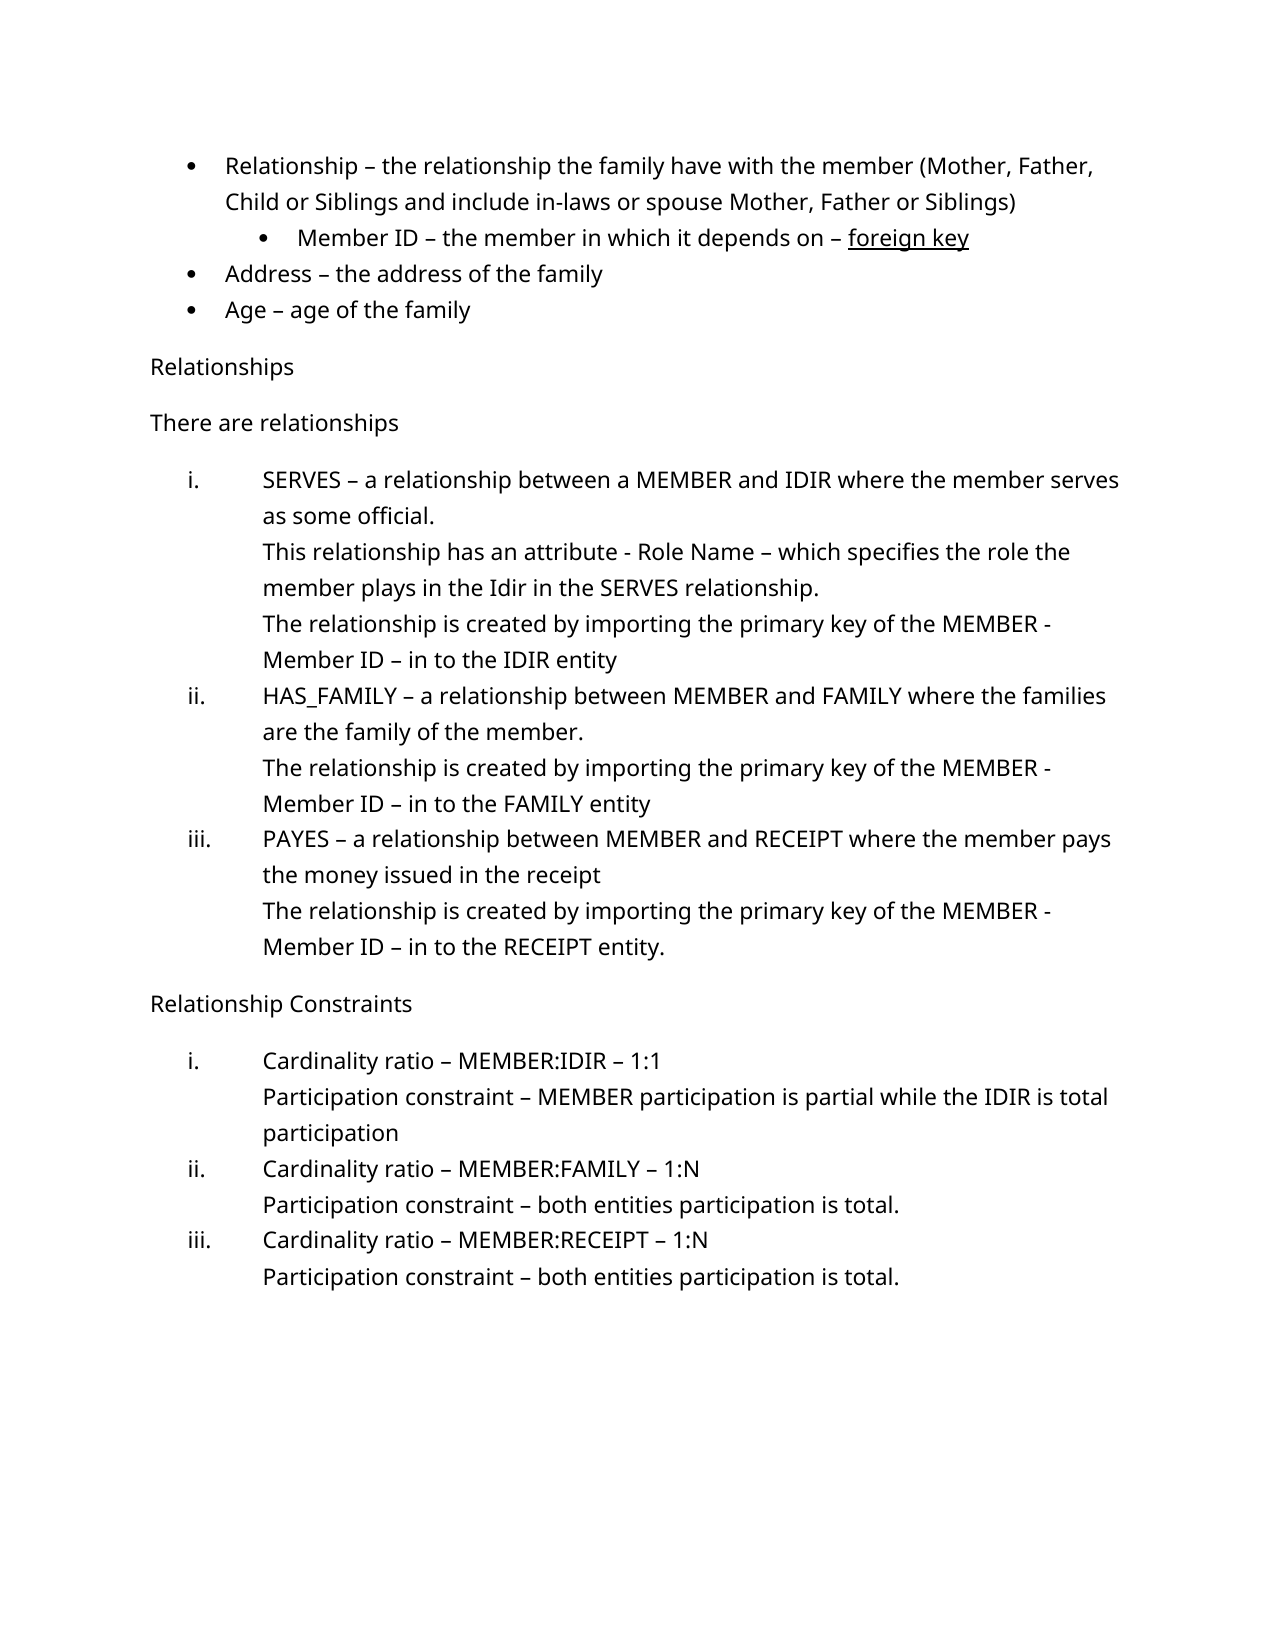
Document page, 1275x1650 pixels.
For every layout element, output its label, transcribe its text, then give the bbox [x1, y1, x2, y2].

list PAYES – a relationship between MEMBER and RECEIPT where the member pays the money issued in the receipt [187, 823, 1125, 891]
list Cardinality ratio – MEMBER:RECEIPT – 1:N [187, 1224, 1125, 1256]
text Relationships [150, 351, 1125, 382]
list Participation constraint – both entities participation is total. [262, 1188, 1125, 1220]
text There are relationships [150, 407, 1125, 438]
list HAS_FAMILY – a relationship between MEMBER and FAMILY where the families are the family of the member. [187, 680, 1125, 747]
list Member ID – the member in which it depends on – foreign key [103, 222, 1125, 253]
list Address – the address of the family [187, 258, 1125, 289]
list The relationship is created by importing the primary key of the MEMBER - Member ID – in to the FAMILY entity [262, 752, 1125, 819]
list The relationship is created by importing the primary key of the MEMBER - Member ID – in to the IDIR entity [262, 608, 1125, 675]
list Cardinality ratio – MEMBER:IDIR – 1:1 [187, 1045, 1125, 1076]
list Participation constraint – MEMBER participation is partial while the IDIR is total participation [262, 1081, 1125, 1148]
list This relationship has an attribute - Role Name – which specifies the role the member plays in the Idir in the SERVES relationship. [262, 536, 1125, 603]
list Relationship – the relationship the family have with the member (Mother, Father, Child or Siblings and include in-laws or spouse Mother, Father or Siblings) [187, 150, 1125, 217]
list The relationship is created by importing the primary key of the MEMBER - Member ID – in to the RECEIPT entity. [262, 895, 1125, 962]
list Cardinality ratio – MEMBER:FAMILY – 1:N [187, 1153, 1125, 1184]
list Participation constraint – both entities participation is total. [262, 1260, 1125, 1292]
list Age – age of the family [187, 294, 1125, 325]
text Relationship Constraints [150, 988, 1125, 1019]
list SERVES – a relationship between a MEMBER and IDIR where the member serves as some official. [187, 464, 1125, 531]
